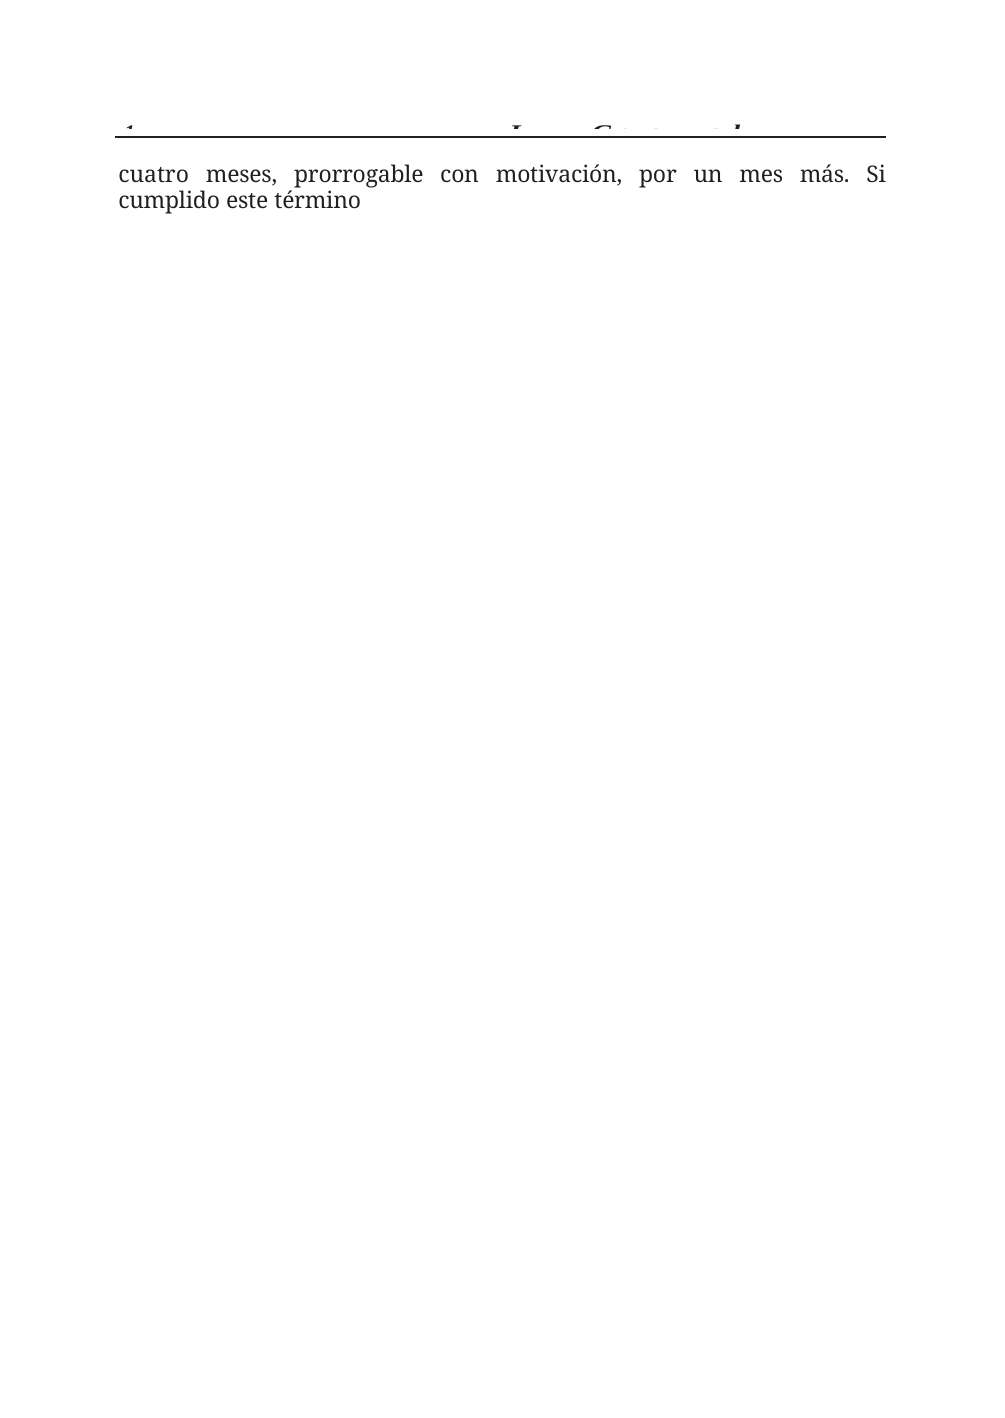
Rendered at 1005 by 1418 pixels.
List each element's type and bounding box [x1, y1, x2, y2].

text [118, 160, 887, 215]
